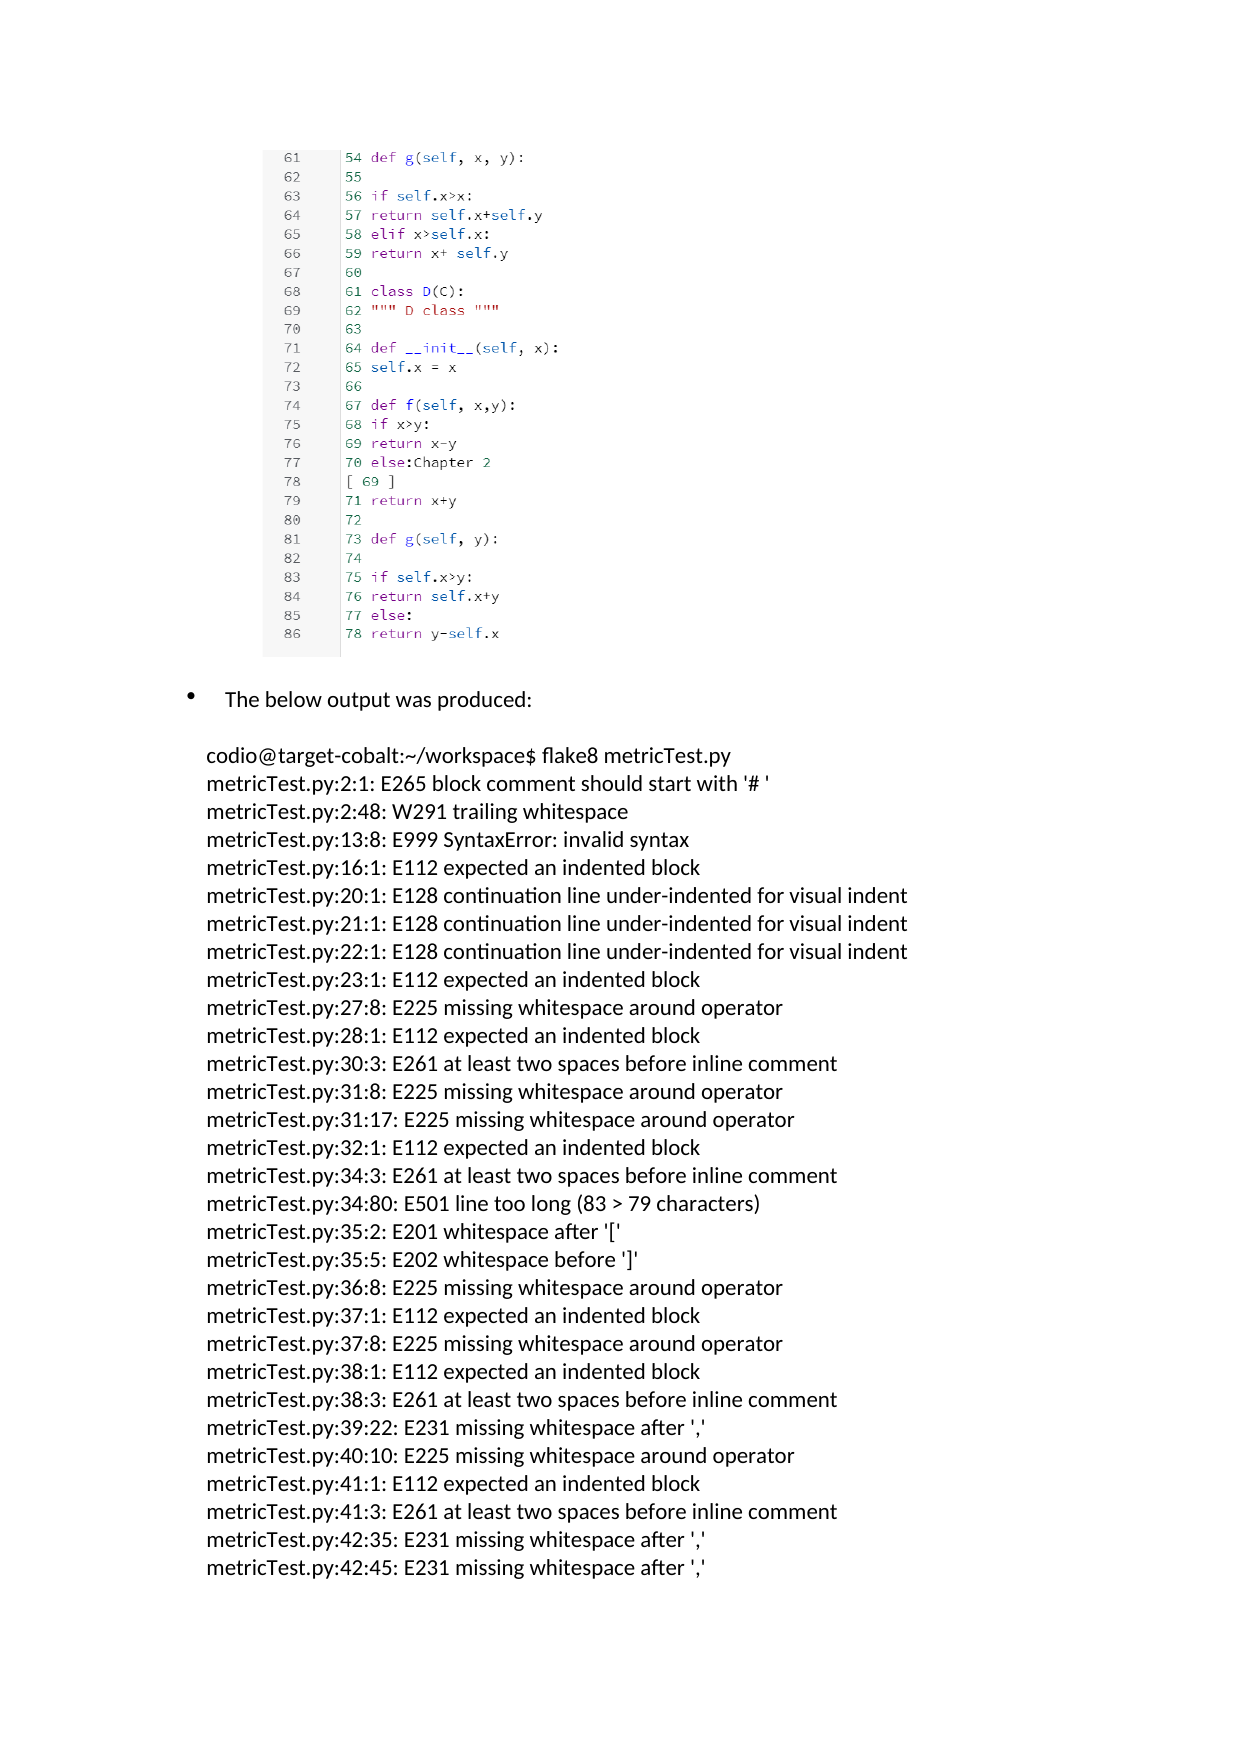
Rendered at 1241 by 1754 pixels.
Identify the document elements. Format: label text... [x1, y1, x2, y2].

text metricTest.py:42:45: E231 missing whitespace after ',' [206, 1553, 1090, 1581]
text metricTest.py:41:3: E261 at least two spaces before inline comment [206, 1497, 1090, 1525]
text codio@target-cobalt:~/workspace$ flake8 metricTest.py [206, 741, 1090, 769]
text metricTest.py:30:3: E261 at least two spaces before inline comment [206, 1049, 1090, 1077]
text metricTest.py:38:3: E261 at least two spaces before inline comment [206, 1385, 1090, 1413]
text metricTest.py:38:1: E112 expected an indented block [206, 1357, 1090, 1385]
text metricTest.py:31:17: E225 missing whitespace around operator [206, 1105, 1090, 1133]
text metricTest.py:37:1: E112 expected an indented block [206, 1301, 1090, 1329]
picture [262, 150, 700, 657]
text metricTest.py:42:35: E231 missing whitespace after ',' [206, 1525, 1090, 1553]
text metricTest.py:23:1: E112 expected an indented block [206, 965, 1090, 993]
text metricTest.py:37:8: E225 missing whitespace around operator [206, 1329, 1090, 1357]
text metricTest.py:2:1: E265 block comment should start with '# ' [206, 769, 1090, 797]
text metricTest.py:36:8: E225 missing whitespace around operator [206, 1273, 1090, 1301]
text metricTest.py:2:48: W291 trailing whitespace [206, 797, 1090, 825]
text metricTest.py:41:1: E112 expected an indented block [206, 1469, 1090, 1497]
text metricTest.py:21:1: E128 continuation line under-indented for visual indent [206, 909, 1090, 937]
text metricTest.py:35:2: E201 whitespace after '[' [206, 1217, 1090, 1245]
text metricTest.py:35:5: E202 whitespace before ']' [206, 1245, 1090, 1273]
text metricTest.py:16:1: E112 expected an indented block [206, 853, 1090, 881]
text metricTest.py:39:22: E231 missing whitespace after ',' [206, 1413, 1090, 1441]
text metricTest.py:20:1: E128 continuation line under-indented for visual indent [206, 881, 1090, 909]
text metricTest.py:34:80: E501 line too long (83 > 79 characters) [206, 1189, 1090, 1217]
text metricTest.py:27:8: E225 missing whitespace around operator [206, 993, 1090, 1021]
text metricTest.py:32:1: E112 expected an indented block [206, 1133, 1090, 1161]
text metricTest.py:34:3: E261 at least two spaces before inline comment [206, 1161, 1090, 1189]
list The below output was produced: [187, 685, 1090, 713]
text metricTest.py:40:10: E225 missing whitespace around operator [206, 1441, 1090, 1469]
text metricTest.py:28:1: E112 expected an indented block [206, 1021, 1090, 1049]
text metricTest.py:13:8: E999 SyntaxError: invalid syntax [206, 825, 1090, 853]
text metricTest.py:31:8: E225 missing whitespace around operator [206, 1077, 1090, 1105]
text metricTest.py:22:1: E128 continuation line under-indented for visual indent [206, 937, 1090, 965]
